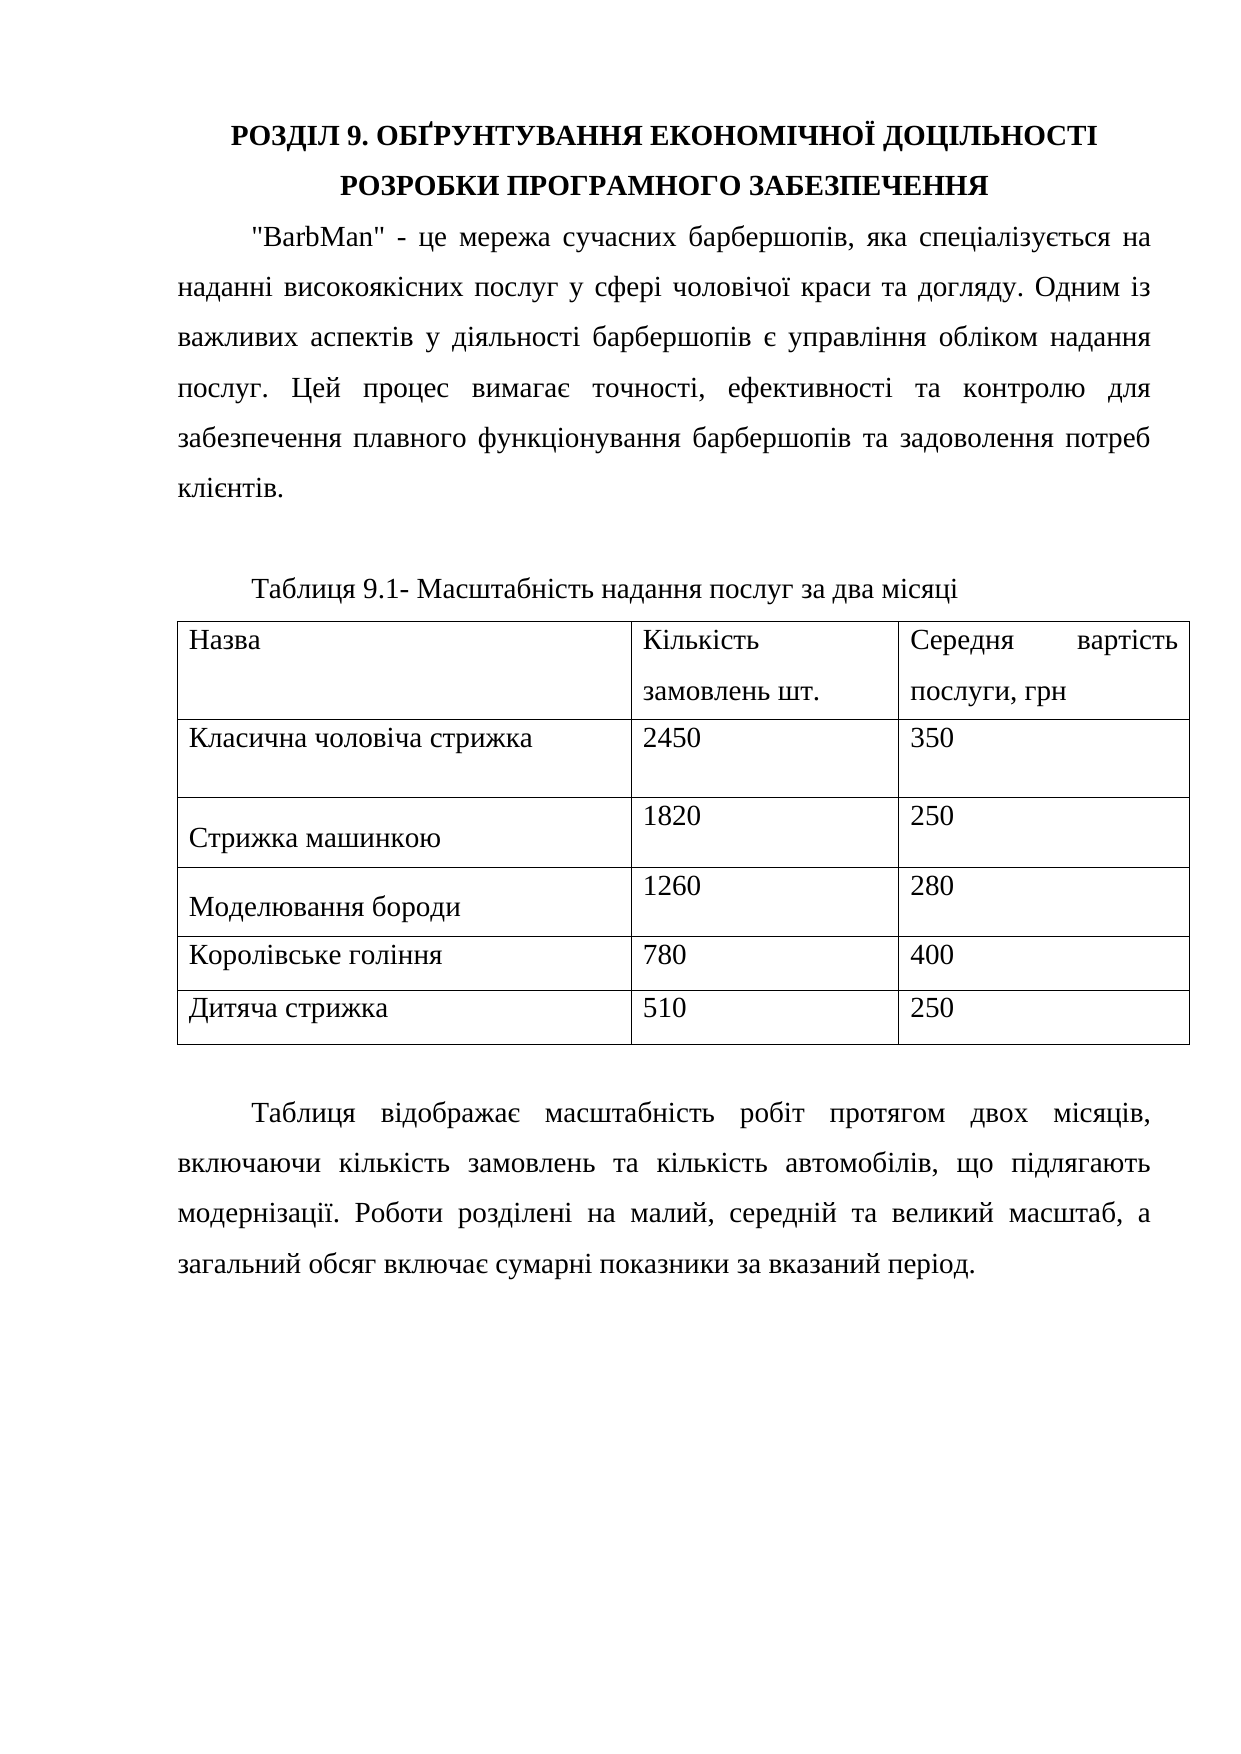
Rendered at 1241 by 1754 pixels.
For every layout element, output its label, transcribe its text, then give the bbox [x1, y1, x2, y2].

table_cell Дитяча стрижка [178, 991, 631, 1043]
table_cell 1820 [632, 798, 898, 867]
table_cell 1260 [632, 868, 898, 936]
table_cell 350 [899, 720, 1189, 797]
text "BarbMan" - це мережа сучасних барбершопів, яка спеціалізується на наданні високоякісних послуг у сфері чоловічої краси та догляду. Одним із важливих аспектів у діяльності барбершопів є управління обліком надання послуг. Цей процес вимагає точності, ефективності та контролю для забезпечення плавного функціонування барбершопів та задоволення потреб клієнтів. [177, 219, 1152, 504]
table_header Кількість замовлень шт. [632, 622, 898, 719]
table_cell 510 [632, 991, 898, 1043]
table_cell 2450 [632, 720, 898, 797]
text РОЗДІЛ 9. ОБҐРУНТУВАННЯ ЕКОНОМІЧНОЇ ДОЦІЛЬНОСТІ РОЗРОБКИ ПРОГРАМНОГО ЗАБЕЗПЕЧЕННЯ [177, 118, 1152, 202]
table_cell 250 [899, 991, 1189, 1043]
table_cell 250 [899, 798, 1189, 867]
table_cell 280 [899, 868, 1189, 936]
table_cell Класична чоловіча стрижка [178, 720, 631, 797]
table_cell Стрижка машинкою [178, 798, 631, 867]
text Таблиця 9.1- Масштабність надання послуг за два місяці [177, 571, 1152, 604]
table_cell Моделювання бороди [178, 868, 631, 936]
table_cell 400 [899, 937, 1189, 989]
table_header Середня вартість послуги, грн [899, 622, 1189, 719]
table_cell Королівське гоління [178, 937, 631, 989]
table_cell 780 [632, 937, 898, 989]
text Таблиця відображає масштабність робіт протягом двох місяців, включаючи кількість замовлень та кількість автомобілів, що підлягають модернізації. Роботи розділені на малий, середній та великий масштаб, а загальний обсяг включає сумарні показники за вказаний період. [177, 1095, 1152, 1279]
table_header Назва [178, 622, 631, 719]
